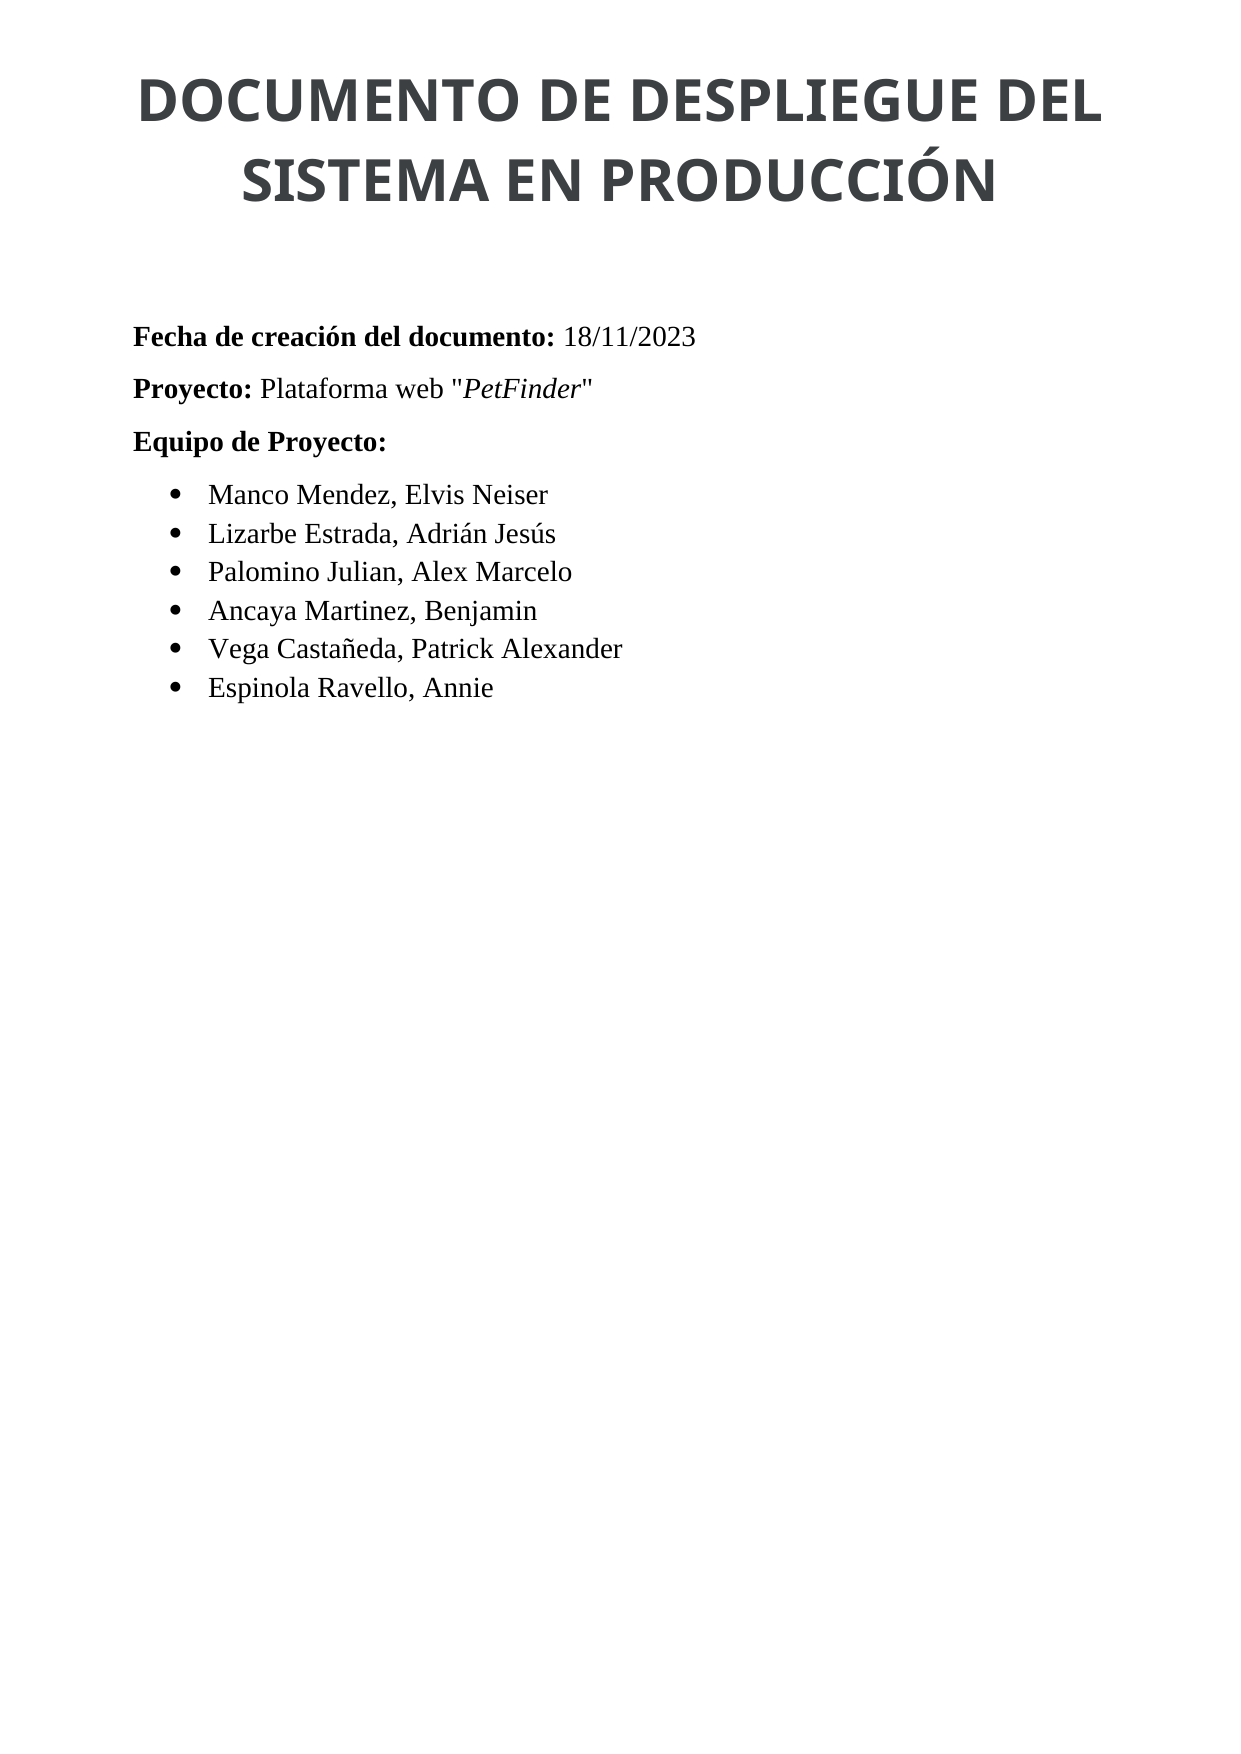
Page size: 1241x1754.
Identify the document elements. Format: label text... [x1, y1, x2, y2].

list Vega Castañeda, Patrick Alexander [170, 632, 1181, 665]
list Palomino Julian, Alex Marcelo [170, 554, 1181, 588]
text Equipo de Proyecto: [133, 424, 1181, 458]
list Espinola Ravello, Annie [170, 670, 1181, 704]
text Proyecto: Plataforma web "PetFinder" [133, 371, 1181, 405]
list Lizarbe Estrada, Adrián Jesús [170, 516, 1181, 549]
list Manco Mendez, Elvis Neiser [170, 477, 1181, 511]
text DOCUMENTO DE DESPLIEGUE DEL SISTEMA EN PRODUCCIÓN [59, 59, 1181, 218]
text Fecha de creación del documento: 18/11/2023 [133, 319, 1181, 352]
list Ancaya Martinez, Benjamin [170, 593, 1181, 627]
